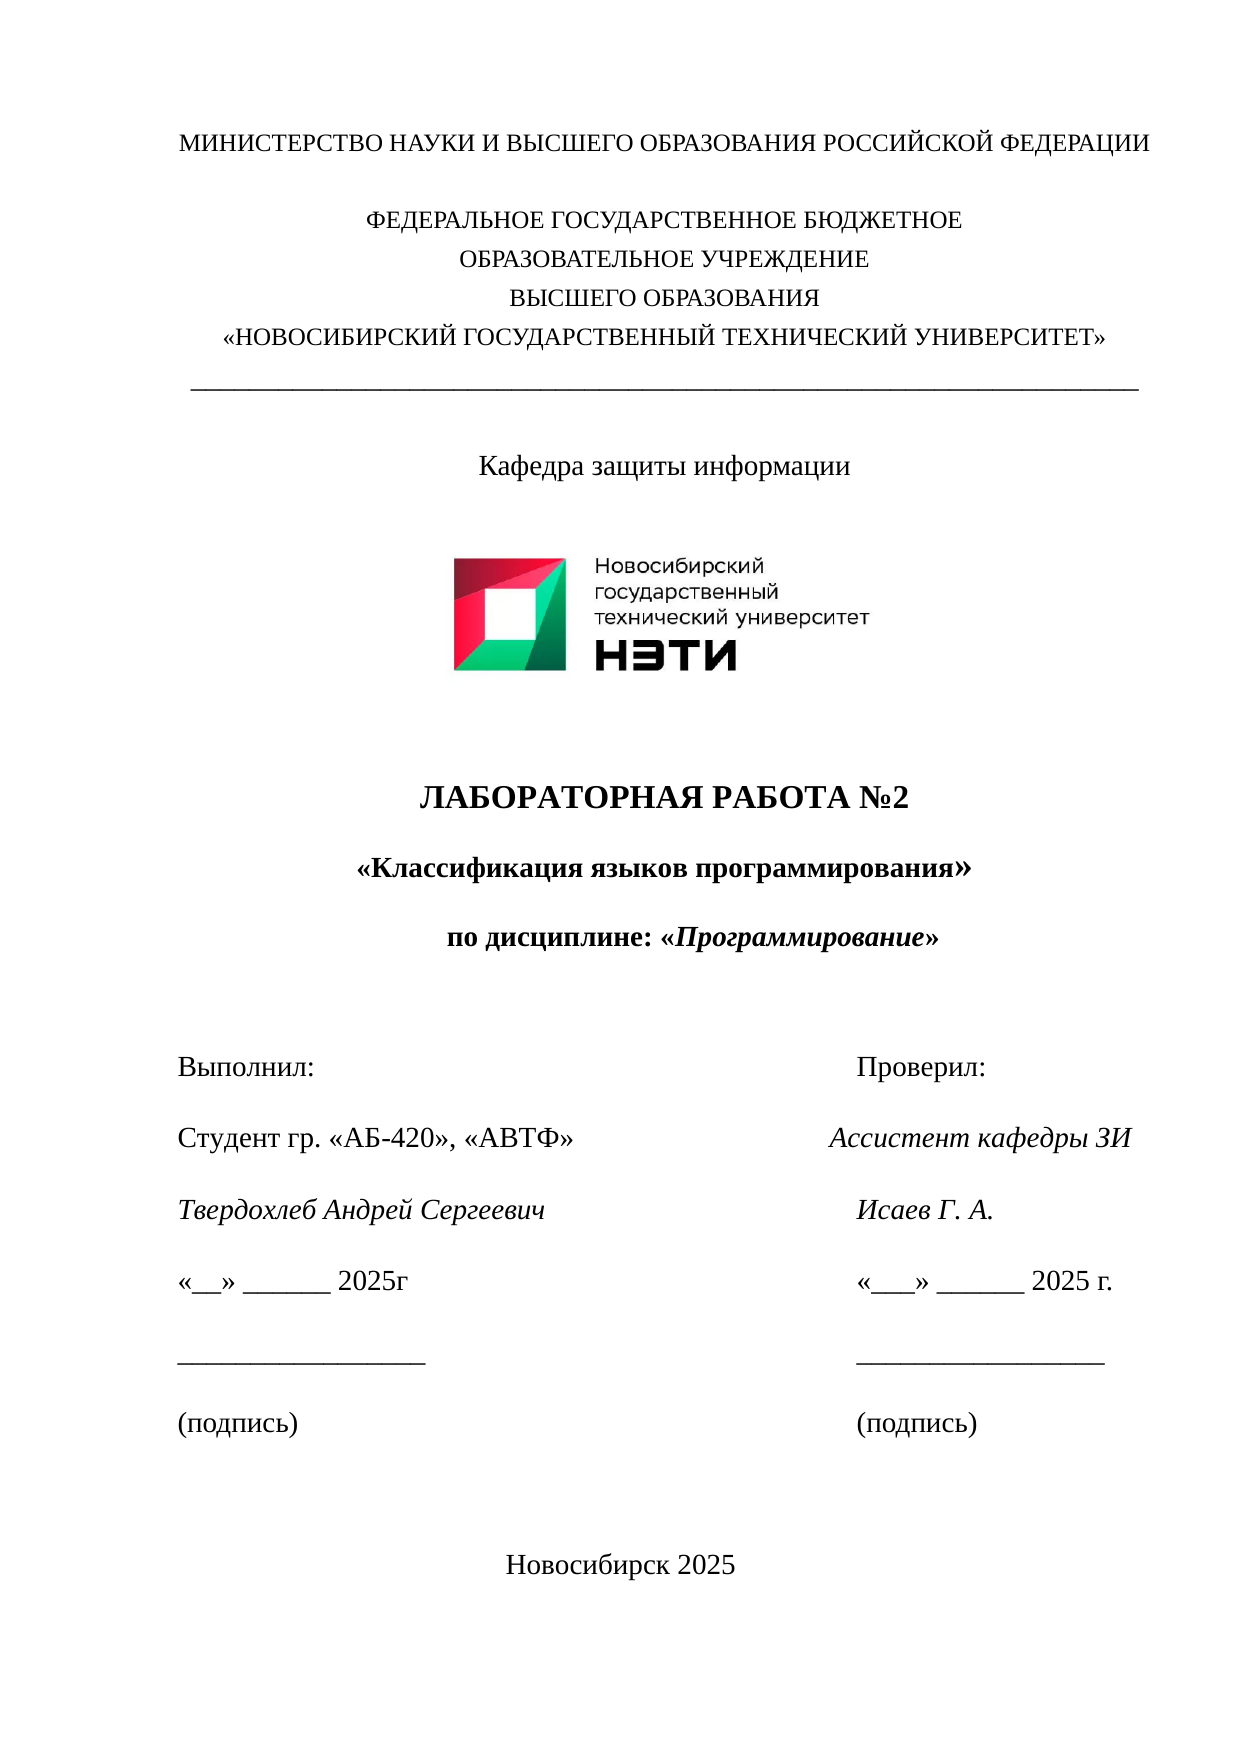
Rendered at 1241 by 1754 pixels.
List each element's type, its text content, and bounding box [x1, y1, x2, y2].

text МИНИСТЕРСТВО НАУКИ И ВЫСШЕГО ОБРАЗОВАНИЯ РОССИЙСКОЙ ФЕДЕРАЦИИ [177, 128, 1152, 157]
text по дисциплине: «Программирование» [234, 919, 1152, 952]
text Кафедра защиты информации [177, 448, 1152, 481]
text _________________ _________________ [177, 1334, 1152, 1368]
text Новосибирск 2025 [177, 1547, 1152, 1581]
text высшего образования [177, 283, 1152, 312]
text Выполнил: Проверил: [177, 1049, 1152, 1083]
text «__» ______ 2025г «___» ______ 2025 г. [177, 1263, 1152, 1296]
picture [442, 540, 887, 693]
text ЛАБОРАТОРНАЯ РАБОТА №2 [177, 777, 1152, 816]
text ФЕДЕРАЛЬНОЕ государственное БЮДЖЕТНОЕ [177, 206, 1152, 234]
text «Классификация языков программирования» [177, 842, 1152, 885]
text _________________________________________________________________ [177, 361, 1152, 394]
text Студент гр. «АБ-420», «АВТФ» Ассистент кафедры ЗИ [177, 1121, 1152, 1154]
text образовательное учреждение [177, 244, 1152, 273]
text Твердохлеб Андрей Сергеевич Исаев Г. А. [177, 1192, 1152, 1225]
text «НОВОСИБИРСКИЙ ГОСУДАРСТВЕННЫЙ ТЕХНИЧЕСКИЙ УНИВЕРСИТЕТ» [177, 322, 1152, 351]
text (подпись) (подпись) [177, 1405, 1152, 1439]
